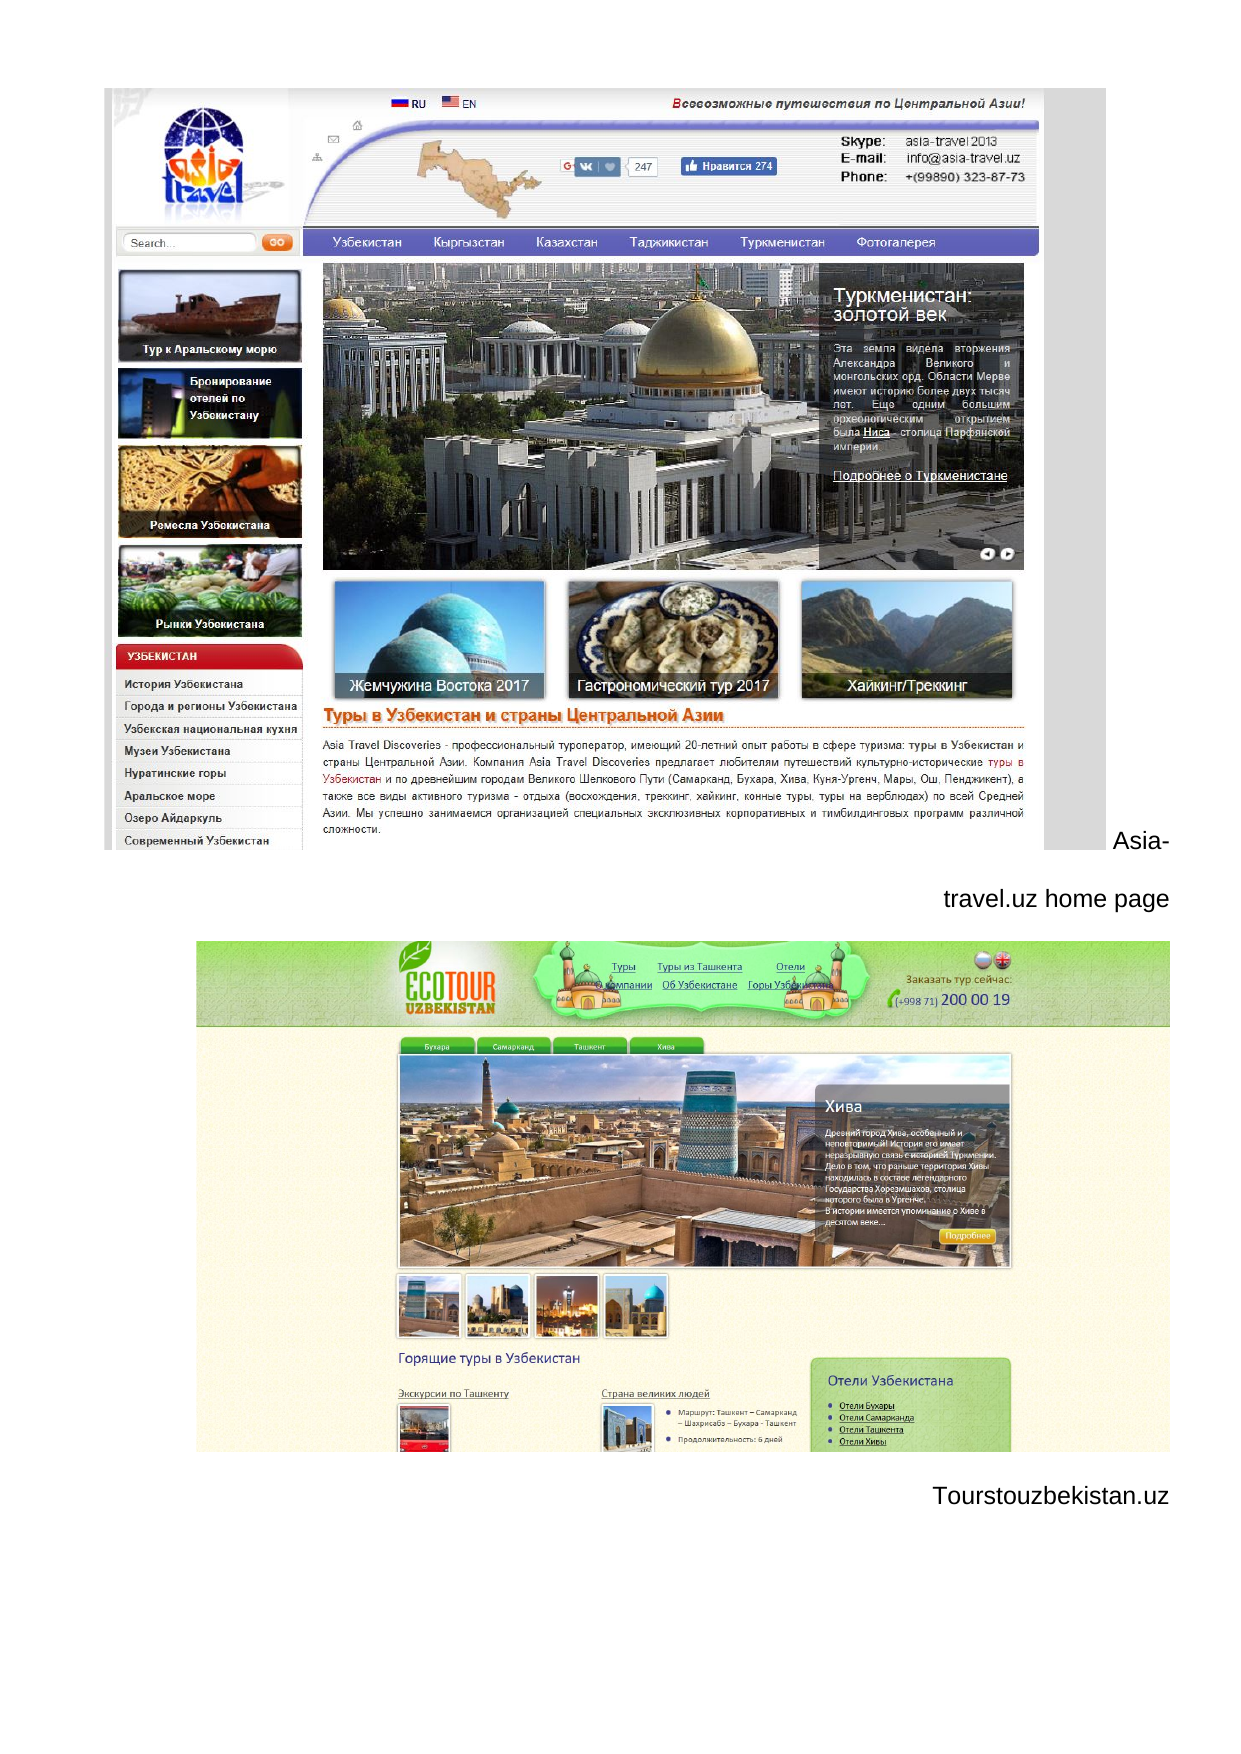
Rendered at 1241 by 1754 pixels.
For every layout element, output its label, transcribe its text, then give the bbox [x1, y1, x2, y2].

picture [104, 88, 1106, 850]
list Tourstouzbekistan.uz [123, 1481, 1170, 1509]
picture [196, 941, 1170, 1452]
